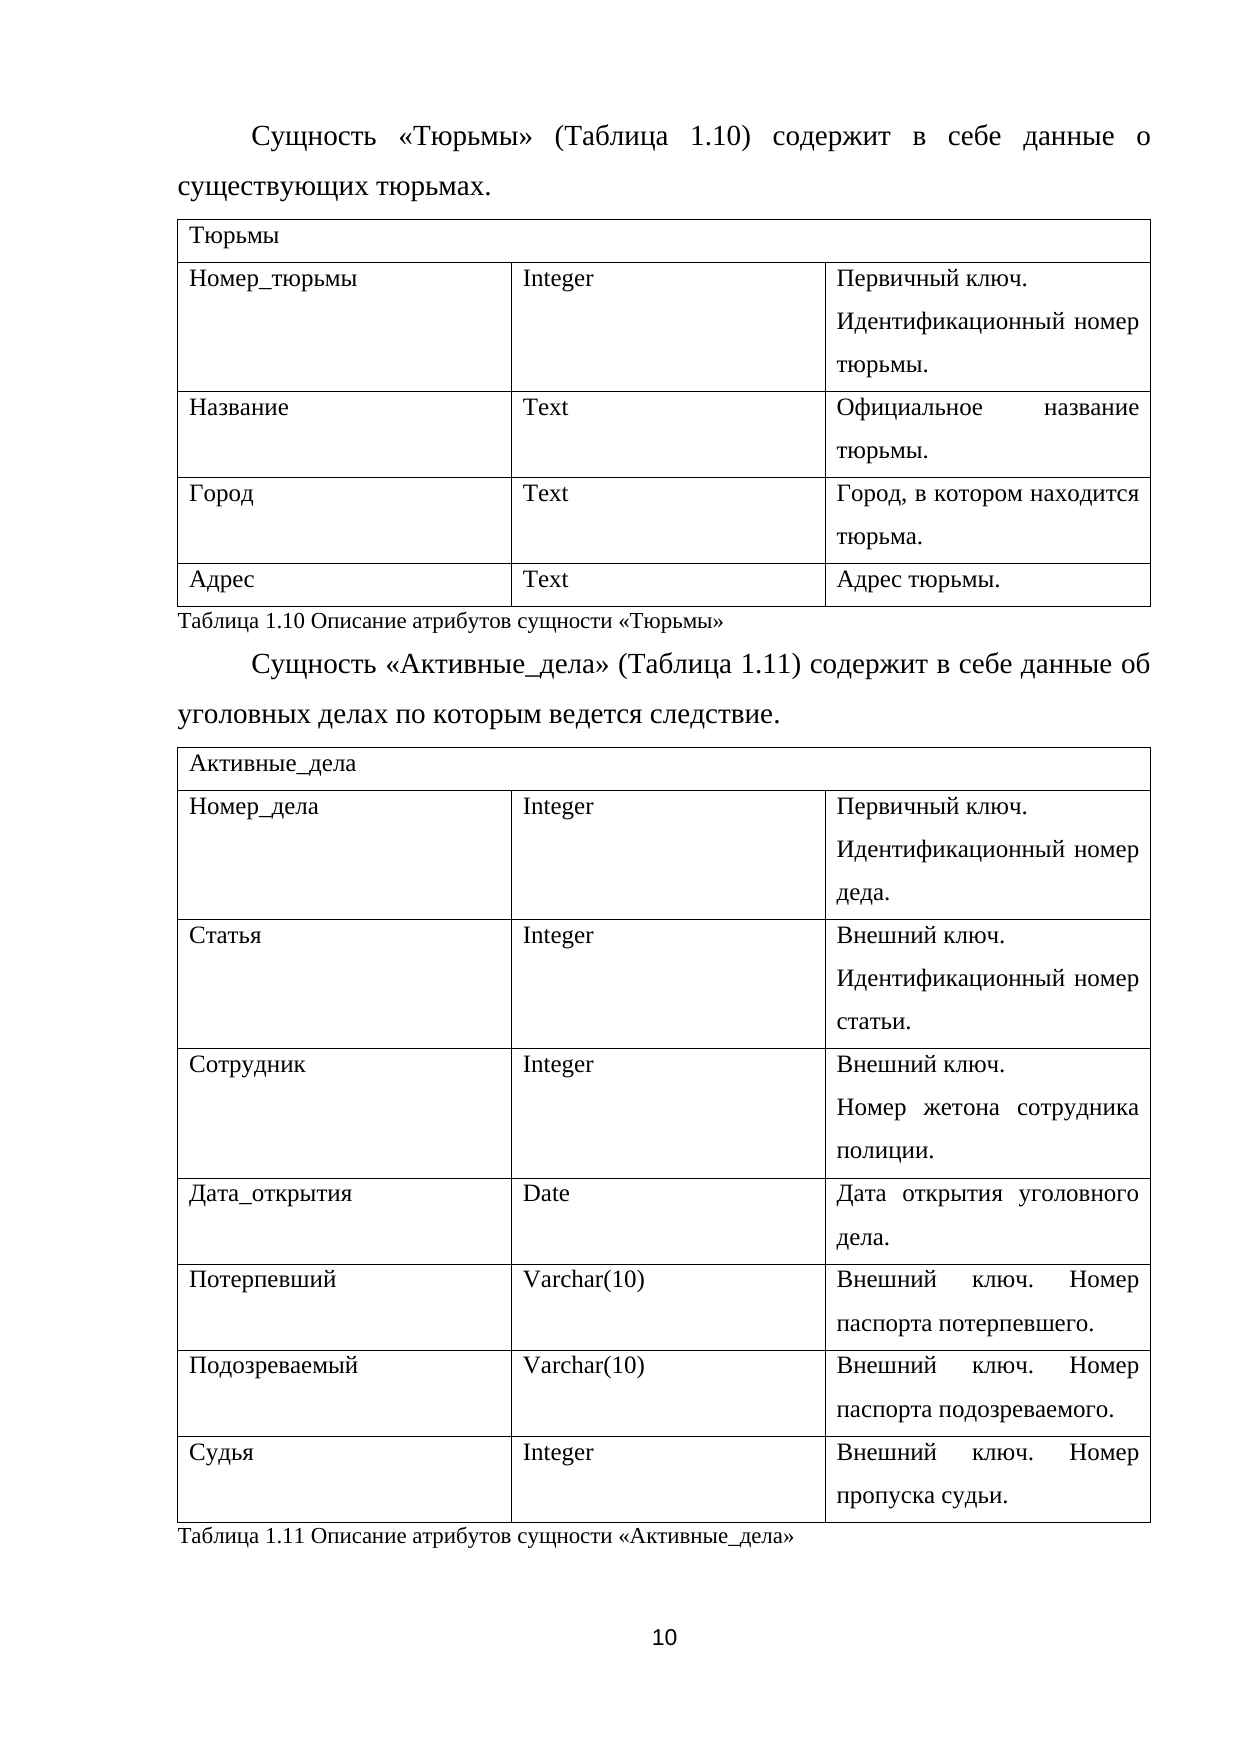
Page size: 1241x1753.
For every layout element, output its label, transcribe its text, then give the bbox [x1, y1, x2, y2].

table_cell Город, в котором находится тюрьма. [826, 478, 1150, 563]
table_cell Город [178, 478, 511, 563]
table_cell Внешний ключ. Номер паспорта подозреваемого. [826, 1351, 1150, 1436]
table_cell Integer [512, 920, 825, 1048]
table_cell Адрес [178, 564, 511, 606]
table_cell Адрес тюрьмы. [826, 564, 1150, 606]
table_cell Первичный ключ. Идентификационный номер тюрьмы. [826, 263, 1150, 391]
table_cell Внешний ключ. Номер жетона сотрудника полиции. [826, 1049, 1150, 1177]
table_cell Судья [178, 1437, 511, 1522]
table_cell Integer [512, 1437, 825, 1522]
table_cell Text [512, 478, 825, 563]
table_cell Статья [178, 920, 511, 1048]
table_cell Потерпевший [178, 1265, 511, 1349]
table_header Тюрьмы [178, 220, 1150, 262]
table_cell Varchar(10) [512, 1265, 825, 1349]
text Таблица 1.11 Описание атрибутов сущности «Активные_дела» [177, 1523, 1152, 1549]
table_cell Text [512, 392, 825, 477]
table_cell Название [178, 392, 511, 477]
table_header Активные_дела [178, 748, 1150, 790]
text Таблица 1.10 Описание атрибутов сущности «Тюрьмы» [177, 607, 1152, 633]
table_cell Номер_дела [178, 791, 511, 919]
list Сущность «Тюрьмы» (Таблица 1.10) содержит в себе данные о существующих тюрьмах. [177, 118, 1152, 202]
table_cell Integer [512, 1049, 825, 1177]
table_cell Дата открытия уголовного дела. [826, 1179, 1150, 1263]
table_cell Varchar(10) [512, 1351, 825, 1436]
table_cell Внешний ключ. Идентификационный номер статьи. [826, 920, 1150, 1048]
list Сущность «Активные_дела» (Таблица 1.11) содержит в себе данные об уголовных делах по которым ведется следствие. [177, 646, 1152, 730]
table_cell Дата_открытия [178, 1179, 511, 1263]
table_cell Внешний ключ. Номер пропуска судьи. [826, 1437, 1150, 1522]
table_cell Официальное название тюрьмы. [826, 392, 1150, 477]
table_cell Text [512, 564, 825, 606]
table_cell Integer [512, 263, 825, 391]
table_cell Подозреваемый [178, 1351, 511, 1436]
table_cell Сотрудник [178, 1049, 511, 1177]
table_cell Номер_тюрьмы [178, 263, 511, 391]
table_cell Integer [512, 791, 825, 919]
table_cell Date [512, 1179, 825, 1263]
table_cell Внешний ключ. Номер паспорта потерпевшего. [826, 1265, 1150, 1349]
table_cell Первичный ключ. Идентификационный номер деда. [826, 791, 1150, 919]
